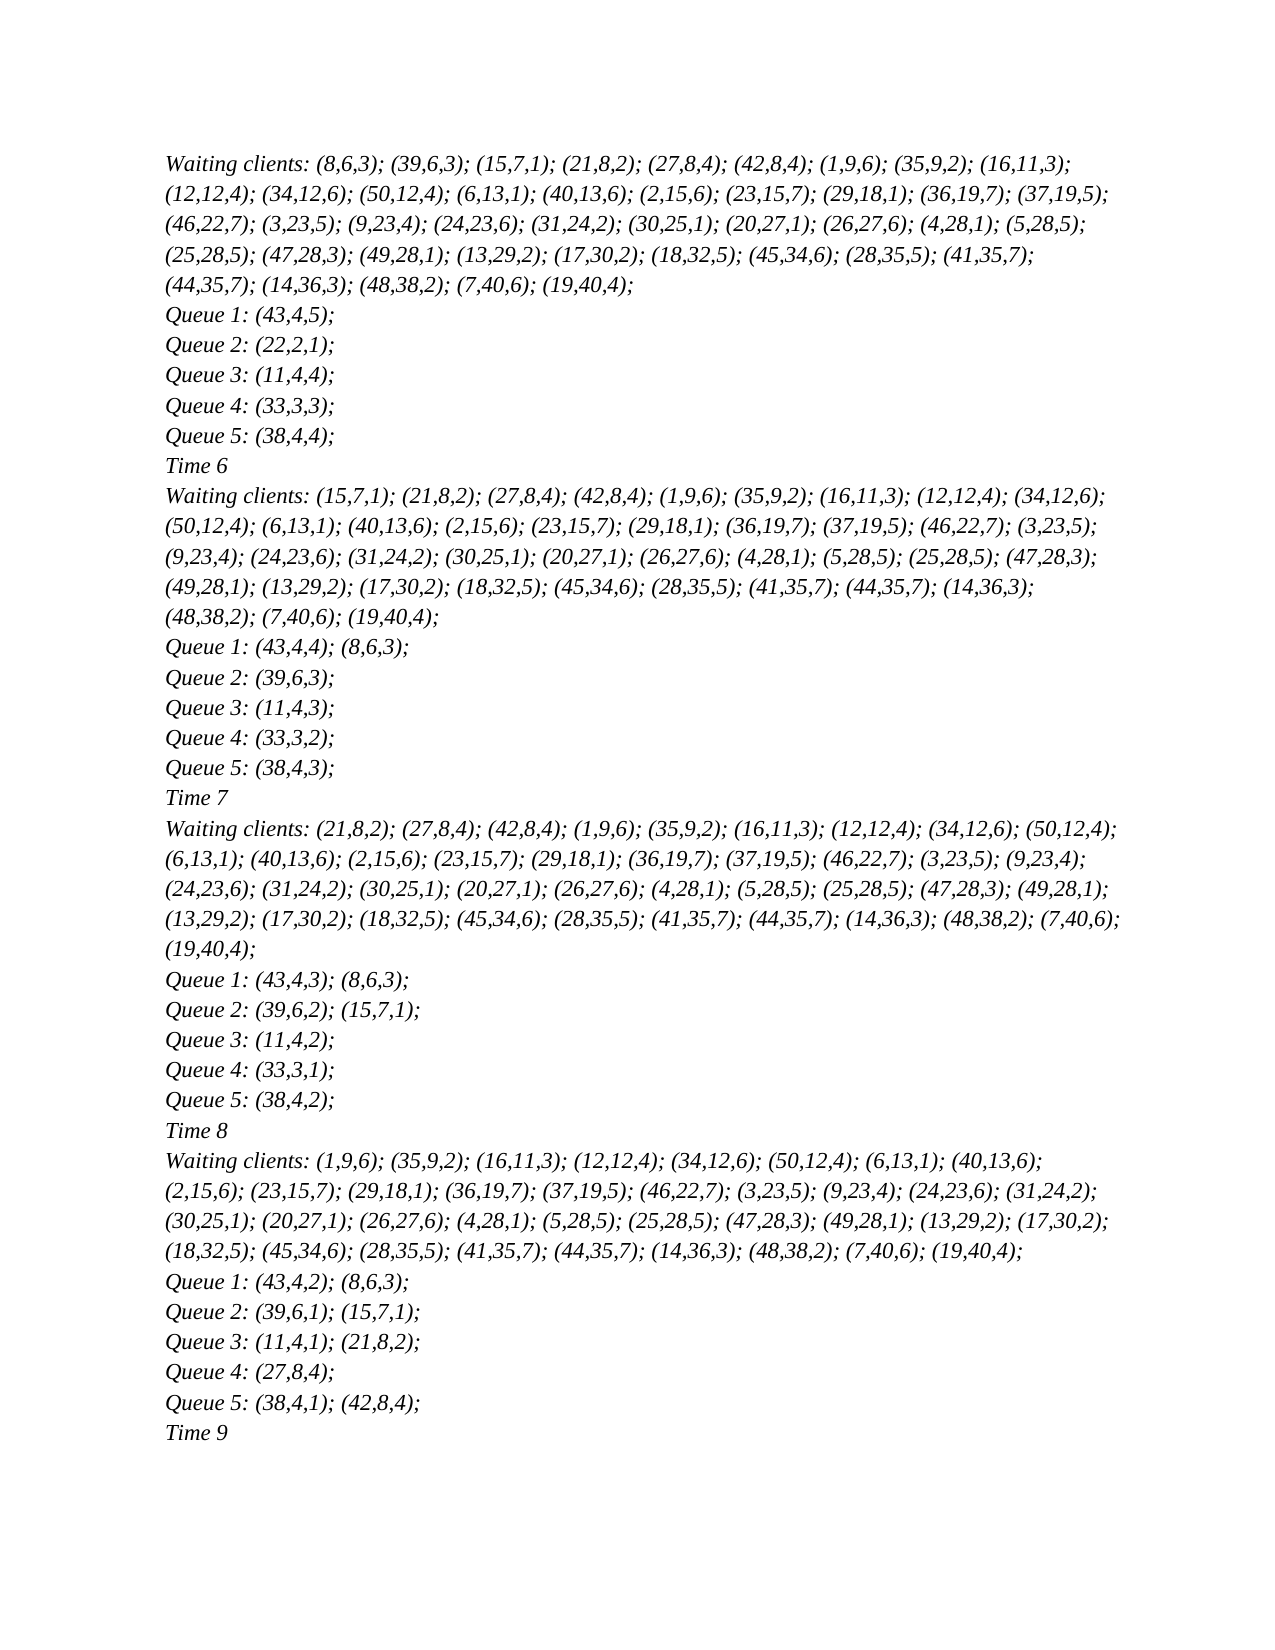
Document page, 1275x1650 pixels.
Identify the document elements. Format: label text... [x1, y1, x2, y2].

text Queue 5: (38,4,1); (42,8,4); [165, 1388, 1125, 1415]
text Queue 1: (43,4,5); [165, 301, 1125, 327]
text Waiting clients: (1,9,6); (35,9,2); (16,11,3); (12,12,4); (34,12,6); (50,12,4); (6,13,1); (40,13,6); (2,15,6); (23,15,7); (29,18,1); (36,19,7); (37,19,5); (46,22,7); (3,23,5); (9,23,4); (24,23,6); (31,24,2); (30,25,1); (20,27,1); (26,27,6); (4,28,1); (5,28,5); (25,28,5); (47,28,3); (49,28,1); (13,29,2); (17,30,2); (18,32,5); (45,34,6); (28,35,5); (41,35,7); (44,35,7); (14,36,3); (48,38,2); (7,40,6); (19,40,4); [165, 1147, 1125, 1264]
text Queue 3: (11,4,2); [165, 1026, 1125, 1052]
text Queue 3: (11,4,1); (21,8,2); [165, 1328, 1125, 1354]
text Queue 4: (27,8,4); [165, 1358, 1125, 1385]
text Queue 5: (38,4,4); [165, 422, 1125, 448]
text Queue 1: (43,4,2); (8,6,3); [165, 1268, 1125, 1294]
text Queue 1: (43,4,3); (8,6,3); [165, 966, 1125, 992]
text Queue 3: (11,4,3); [165, 694, 1125, 720]
text Queue 5: (38,4,3); [165, 754, 1125, 781]
text Time 9 [165, 1419, 1125, 1445]
text Queue 3: (11,4,4); [165, 361, 1125, 388]
text Queue 1: (43,4,4); (8,6,3); [165, 633, 1125, 660]
text Waiting clients: (15,7,1); (21,8,2); (27,8,4); (42,8,4); (1,9,6); (35,9,2); (16,11,3); (12,12,4); (34,12,6); (50,12,4); (6,13,1); (40,13,6); (2,15,6); (23,15,7); (29,18,1); (36,19,7); (37,19,5); (46,22,7); (3,23,5); (9,23,4); (24,23,6); (31,24,2); (30,25,1); (20,27,1); (26,27,6); (4,28,1); (5,28,5); (25,28,5); (47,28,3); (49,28,1); (13,29,2); (17,30,2); (18,32,5); (45,34,6); (28,35,5); (41,35,7); (44,35,7); (14,36,3); (48,38,2); (7,40,6); (19,40,4); [165, 482, 1125, 629]
text Time 6 [165, 452, 1125, 478]
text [165, 150, 1125, 297]
text Queue 2: (22,2,1); [165, 331, 1125, 358]
text Time 7 [165, 784, 1125, 811]
text Time 8 [165, 1117, 1125, 1143]
text Queue 2: (39,6,1); (15,7,1); [165, 1298, 1125, 1324]
text Queue 4: (33,3,1); [165, 1056, 1125, 1083]
text Queue 5: (38,4,2); [165, 1086, 1125, 1113]
text Waiting clients: (21,8,2); (27,8,4); (42,8,4); (1,9,6); (35,9,2); (16,11,3); (12,12,4); (34,12,6); (50,12,4); (6,13,1); (40,13,6); (2,15,6); (23,15,7); (29,18,1); (36,19,7); (37,19,5); (46,22,7); (3,23,5); (9,23,4); (24,23,6); (31,24,2); (30,25,1); (20,27,1); (26,27,6); (4,28,1); (5,28,5); (25,28,5); (47,28,3); (49,28,1); (13,29,2); (17,30,2); (18,32,5); (45,34,6); (28,35,5); (41,35,7); (44,35,7); (14,36,3); (48,38,2); (7,40,6); (19,40,4); [165, 814, 1125, 962]
text Queue 4: (33,3,3); [165, 392, 1125, 418]
text Queue 4: (33,3,2); [165, 724, 1125, 750]
text Queue 2: (39,6,2); (15,7,1); [165, 996, 1125, 1022]
text Queue 2: (39,6,3); [165, 663, 1125, 690]
